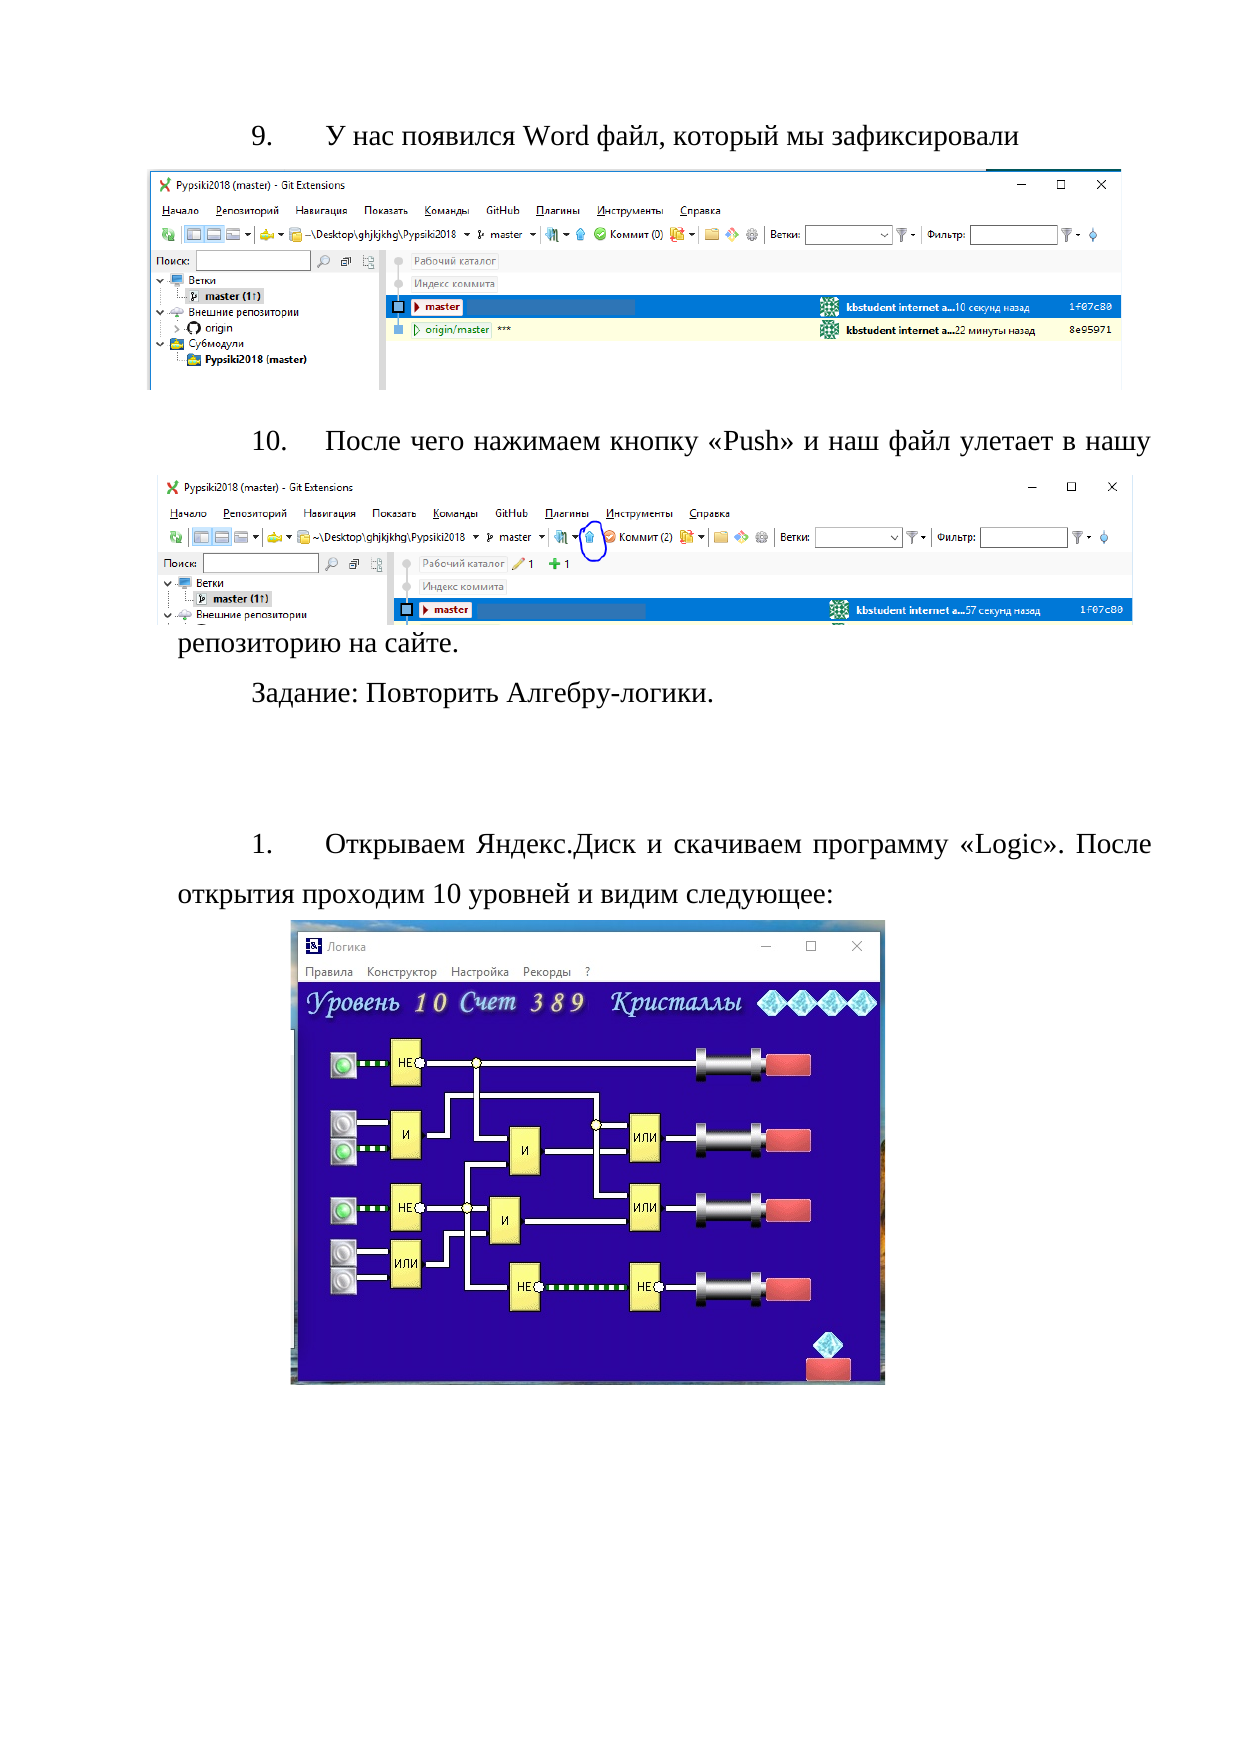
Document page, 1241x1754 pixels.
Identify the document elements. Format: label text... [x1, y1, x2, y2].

picture [157, 475, 1133, 625]
picture [146, 169, 1122, 390]
list У нас появился Word файл, который мы зафиксировали [177, 118, 1152, 152]
picture [290, 920, 886, 1385]
list Открываем Яндекс.Диск и скачиваем программу «Logic». После открытия проходим 10 уровней и видим следующее: [177, 826, 1152, 910]
text Задание: Повторить Алгебру-логики. [177, 675, 1152, 709]
